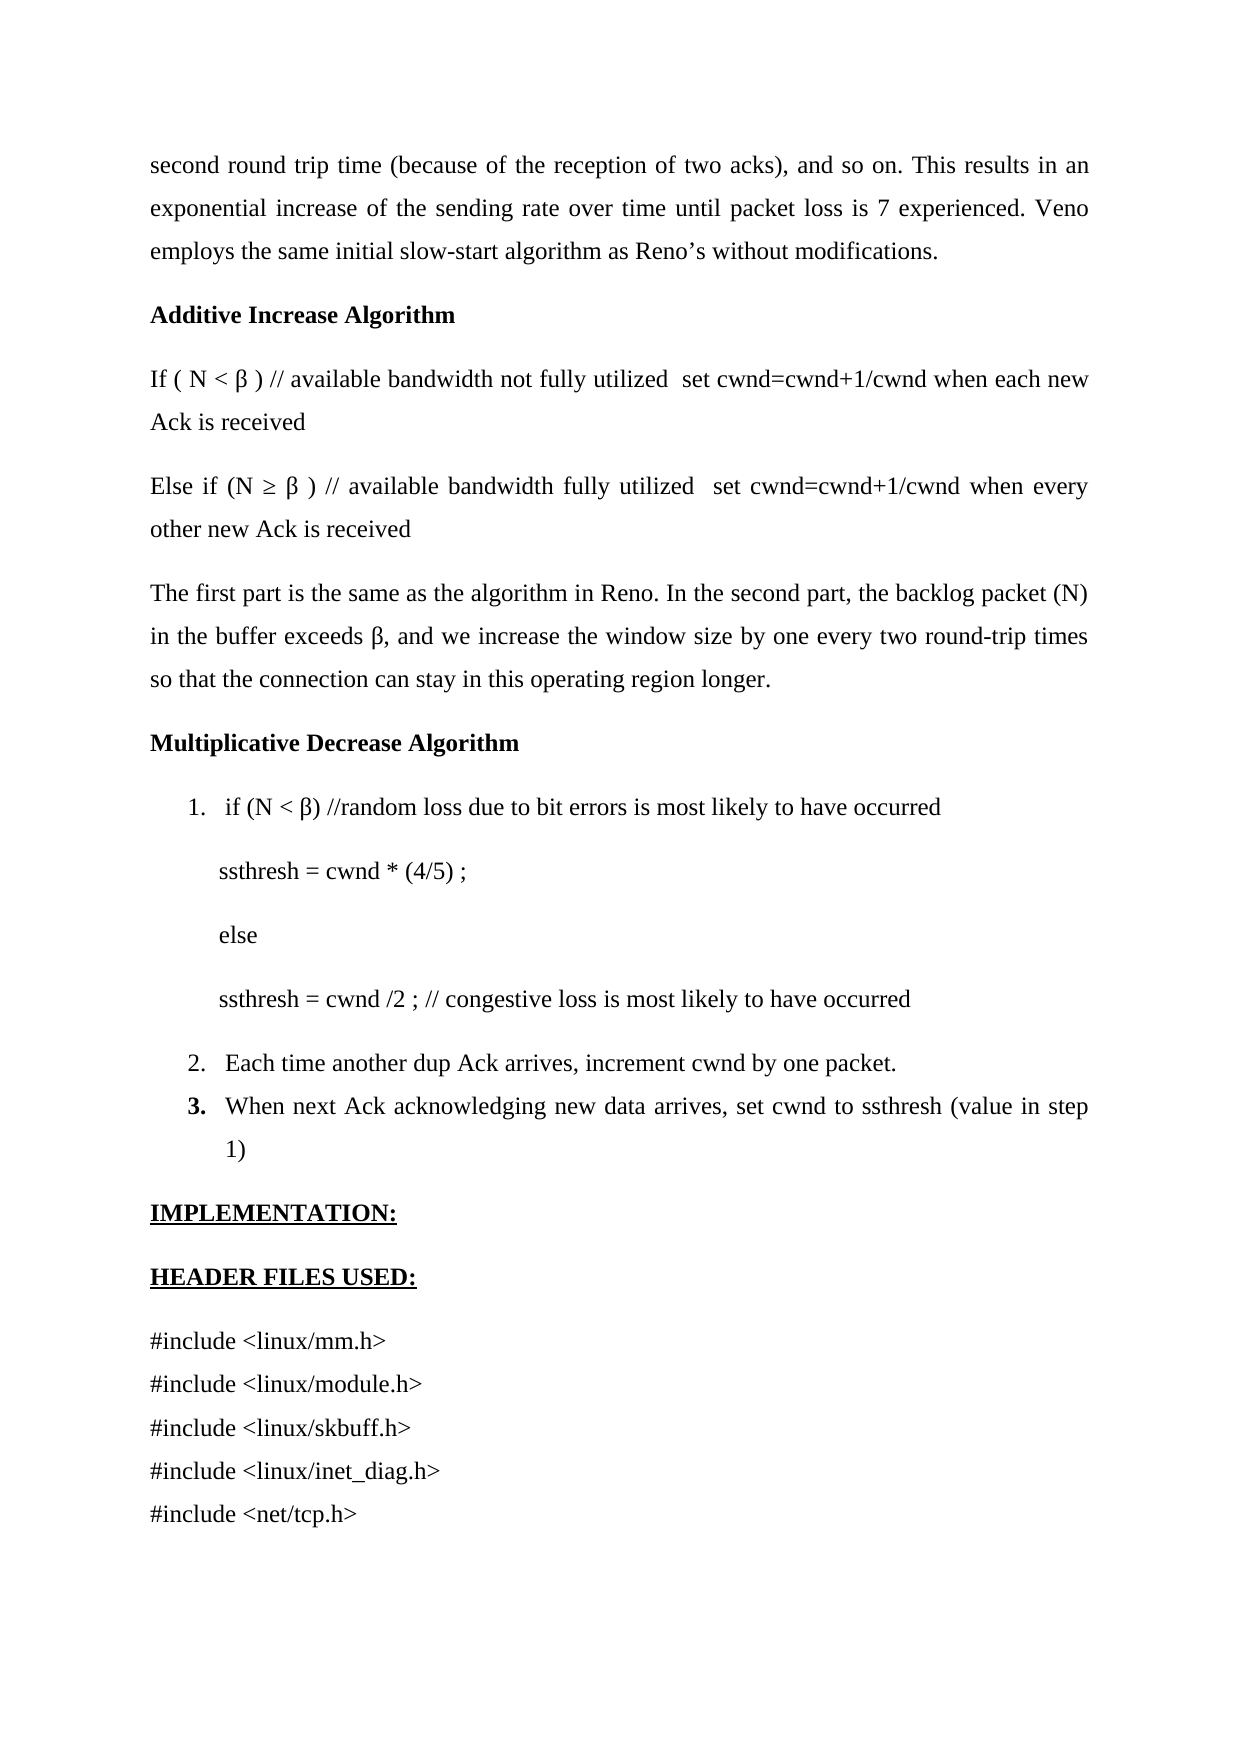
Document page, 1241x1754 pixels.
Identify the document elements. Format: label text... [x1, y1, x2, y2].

text #include <linux/mm.h> [150, 1326, 1090, 1355]
text IMPLEMENTATION: [150, 1198, 1090, 1227]
list When next Ack acknowledging new data arrives, set cwnd to ssthresh (value in step 1) [187, 1091, 1090, 1163]
text If ( N < β ) // available bandwidth not fully utilized set cwnd=cwnd+1/cwnd when each new Ack is received [150, 364, 1090, 436]
list if (N < β) //random loss due to bit errors is most likely to have occurred [187, 792, 1090, 821]
text #include <linux/skbuff.h> [150, 1413, 1090, 1441]
text #include <net/tcp.h> [150, 1499, 1090, 1528]
text Additive Increase Algorithm [150, 300, 1090, 329]
text #include <linux/module.h> [150, 1369, 1090, 1398]
list Each time another dup Ack arrives, increment cwnd by one packet. [187, 1048, 1090, 1077]
text ssthresh = cwnd * (4/5) ; [150, 856, 1090, 885]
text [150, 150, 1090, 265]
text Else if (N ≥ β ) // available bandwidth fully utilized set cwnd=cwnd+1/cwnd when every other new Ack is received [150, 471, 1090, 543]
text The first part is the same as the algorithm in Reno. In the second part, the backlog packet (N) in the buffer exceeds β, and we increase the window size by one every two round-trip times so that the connection can stay in this operating region longer. [150, 578, 1090, 693]
text HEADER FILES USED: [150, 1262, 1090, 1291]
text Multiplicative Decrease Algorithm [150, 728, 1090, 757]
text ssthresh = cwnd /2 ; // congestive loss is most likely to have occurred [150, 984, 1090, 1013]
text else [150, 920, 1090, 949]
text #include <linux/inet_diag.h> [150, 1456, 1090, 1484]
